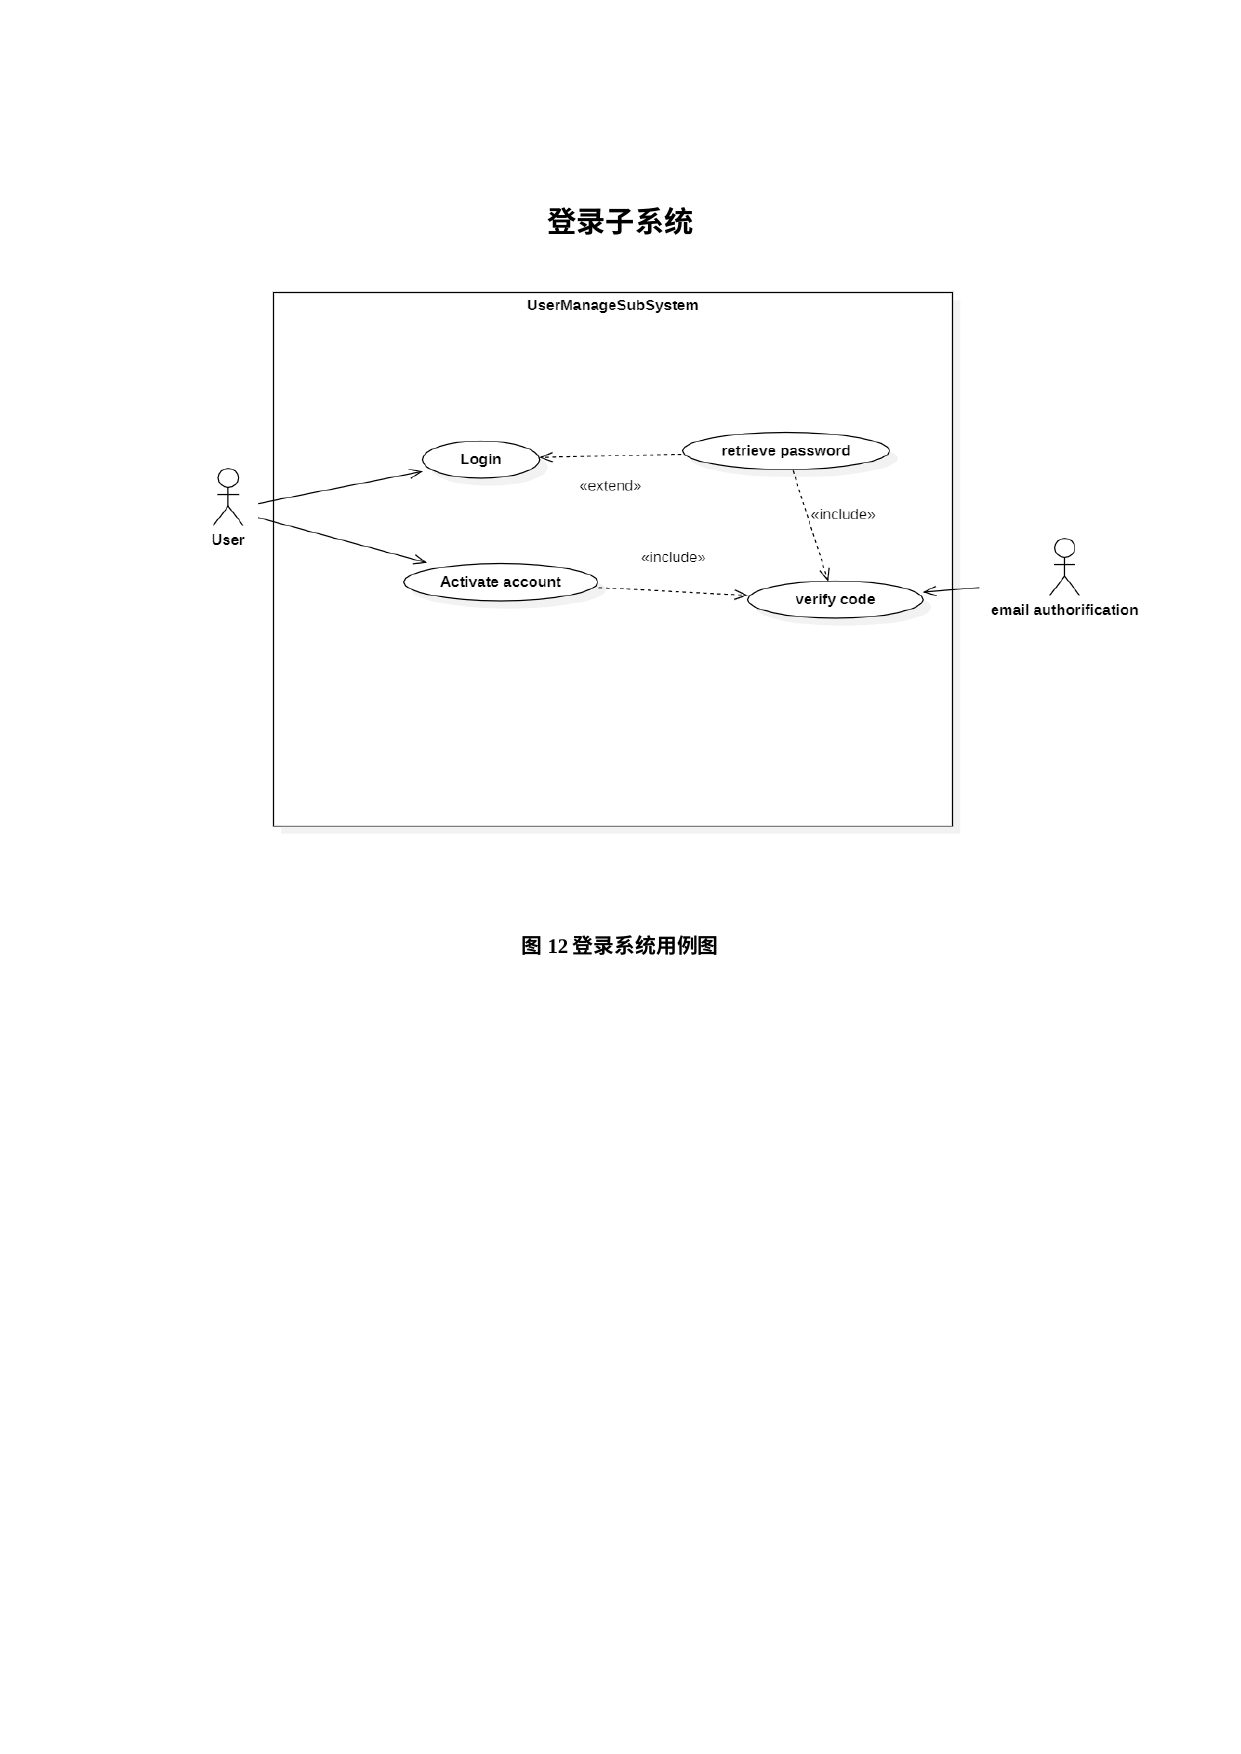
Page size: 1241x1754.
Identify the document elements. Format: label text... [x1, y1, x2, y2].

title 登录子系统 [187, 187, 1053, 252]
text 图 12 登录系统用例图 [187, 928, 1053, 960]
picture [187, 281, 1155, 869]
